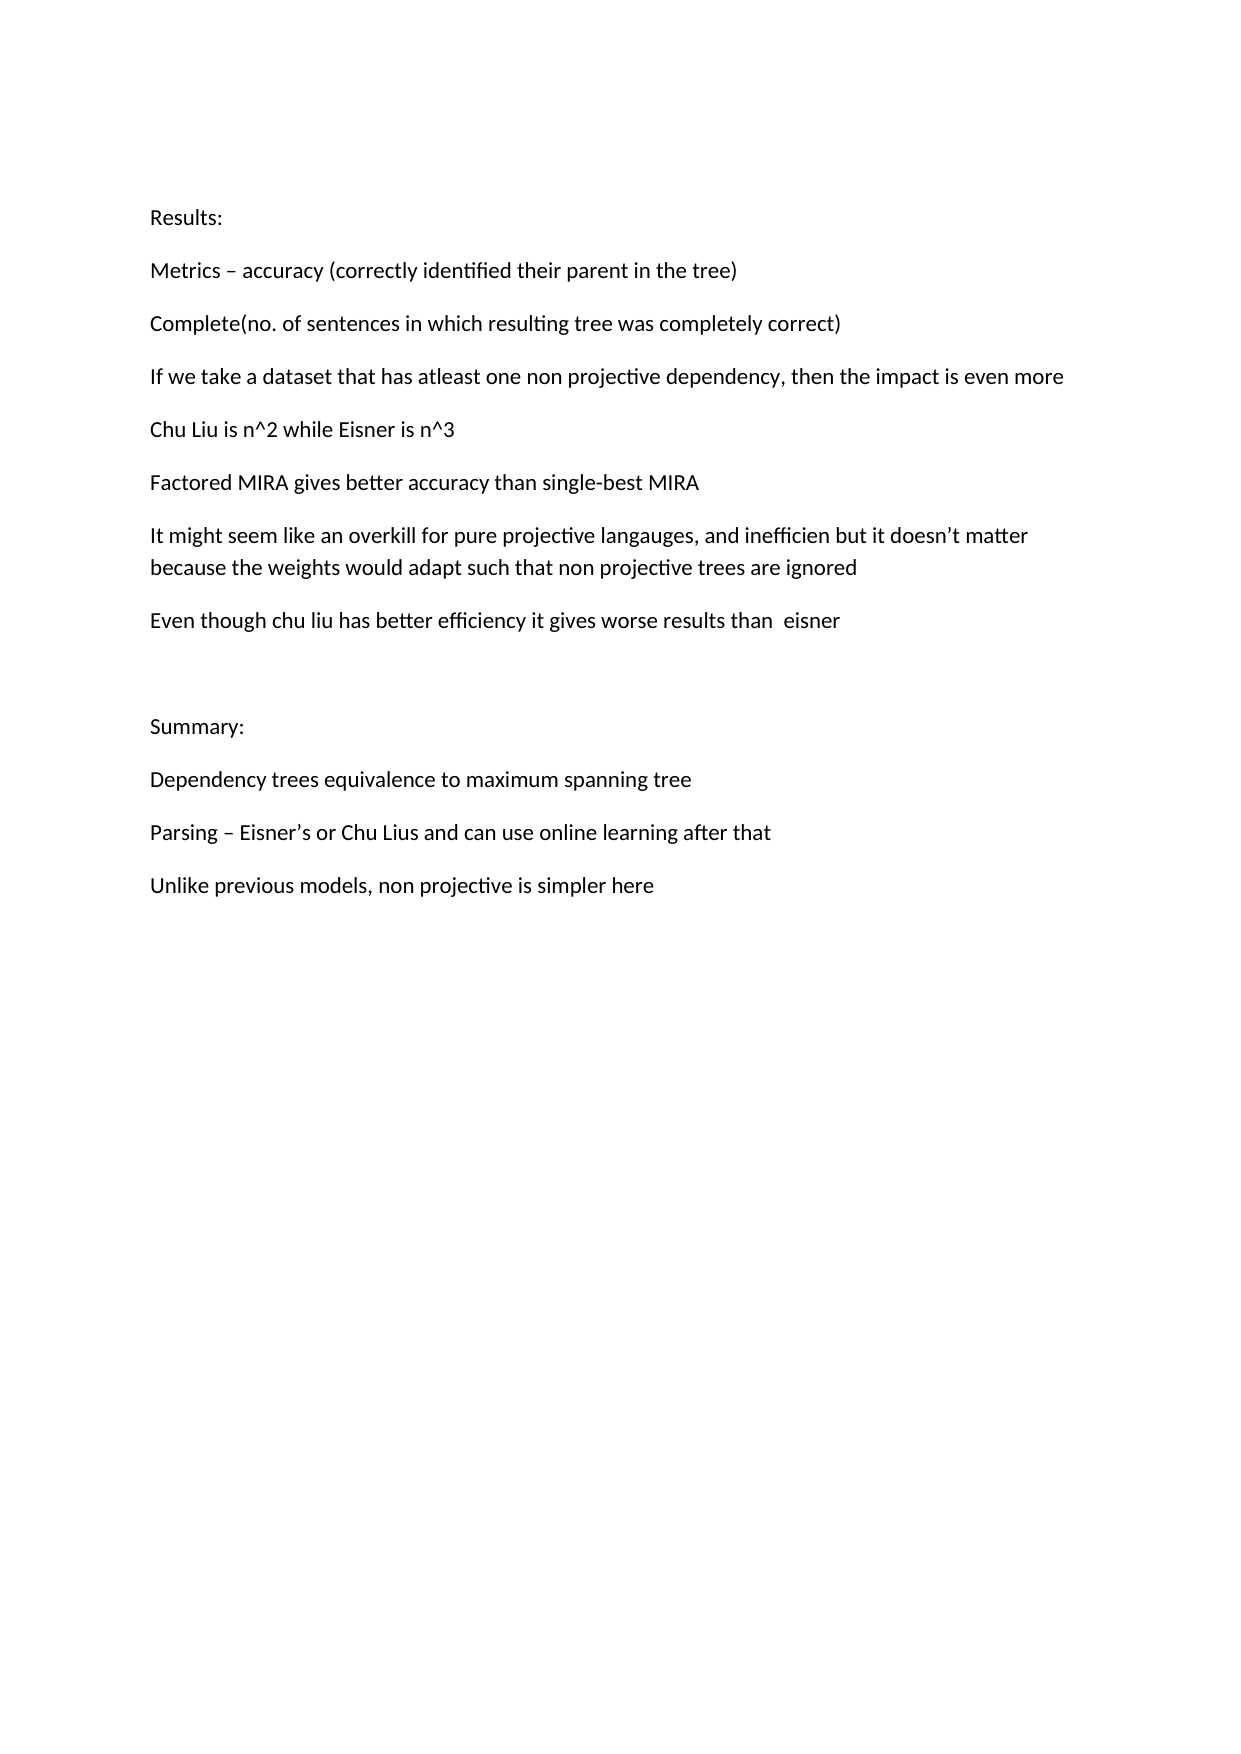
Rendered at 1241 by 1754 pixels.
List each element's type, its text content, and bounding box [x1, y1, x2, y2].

text It might seem like an overkill for pure projective langauges, and inefficien but it doesn’t matter because the weights would adapt such that non projective trees are ignored [150, 521, 1090, 581]
text Factored MIRA gives better accuracy than single-best MIRA [150, 468, 1090, 496]
text Complete(no. of sentences in which resulting tree was completely correct) [150, 309, 1090, 337]
text Results: [150, 203, 1090, 231]
text Dependency trees equivalence to maximum spanning tree [150, 765, 1090, 793]
text Summary: [150, 712, 1090, 740]
text Unlike previous models, non projective is simpler here [150, 871, 1090, 899]
text Metrics – accuracy (correctly identified their parent in the tree) [150, 256, 1090, 284]
text Parsing – Eisner’s or Chu Lius and can use online learning after that [150, 818, 1090, 846]
text If we take a dataset that has atleast one non projective dependency, then the impact is even more [150, 362, 1090, 390]
text Even though chu liu has better efficiency it gives worse results than eisner [150, 606, 1090, 634]
text Chu Liu is n^2 while Eisner is n^3 [150, 415, 1090, 443]
